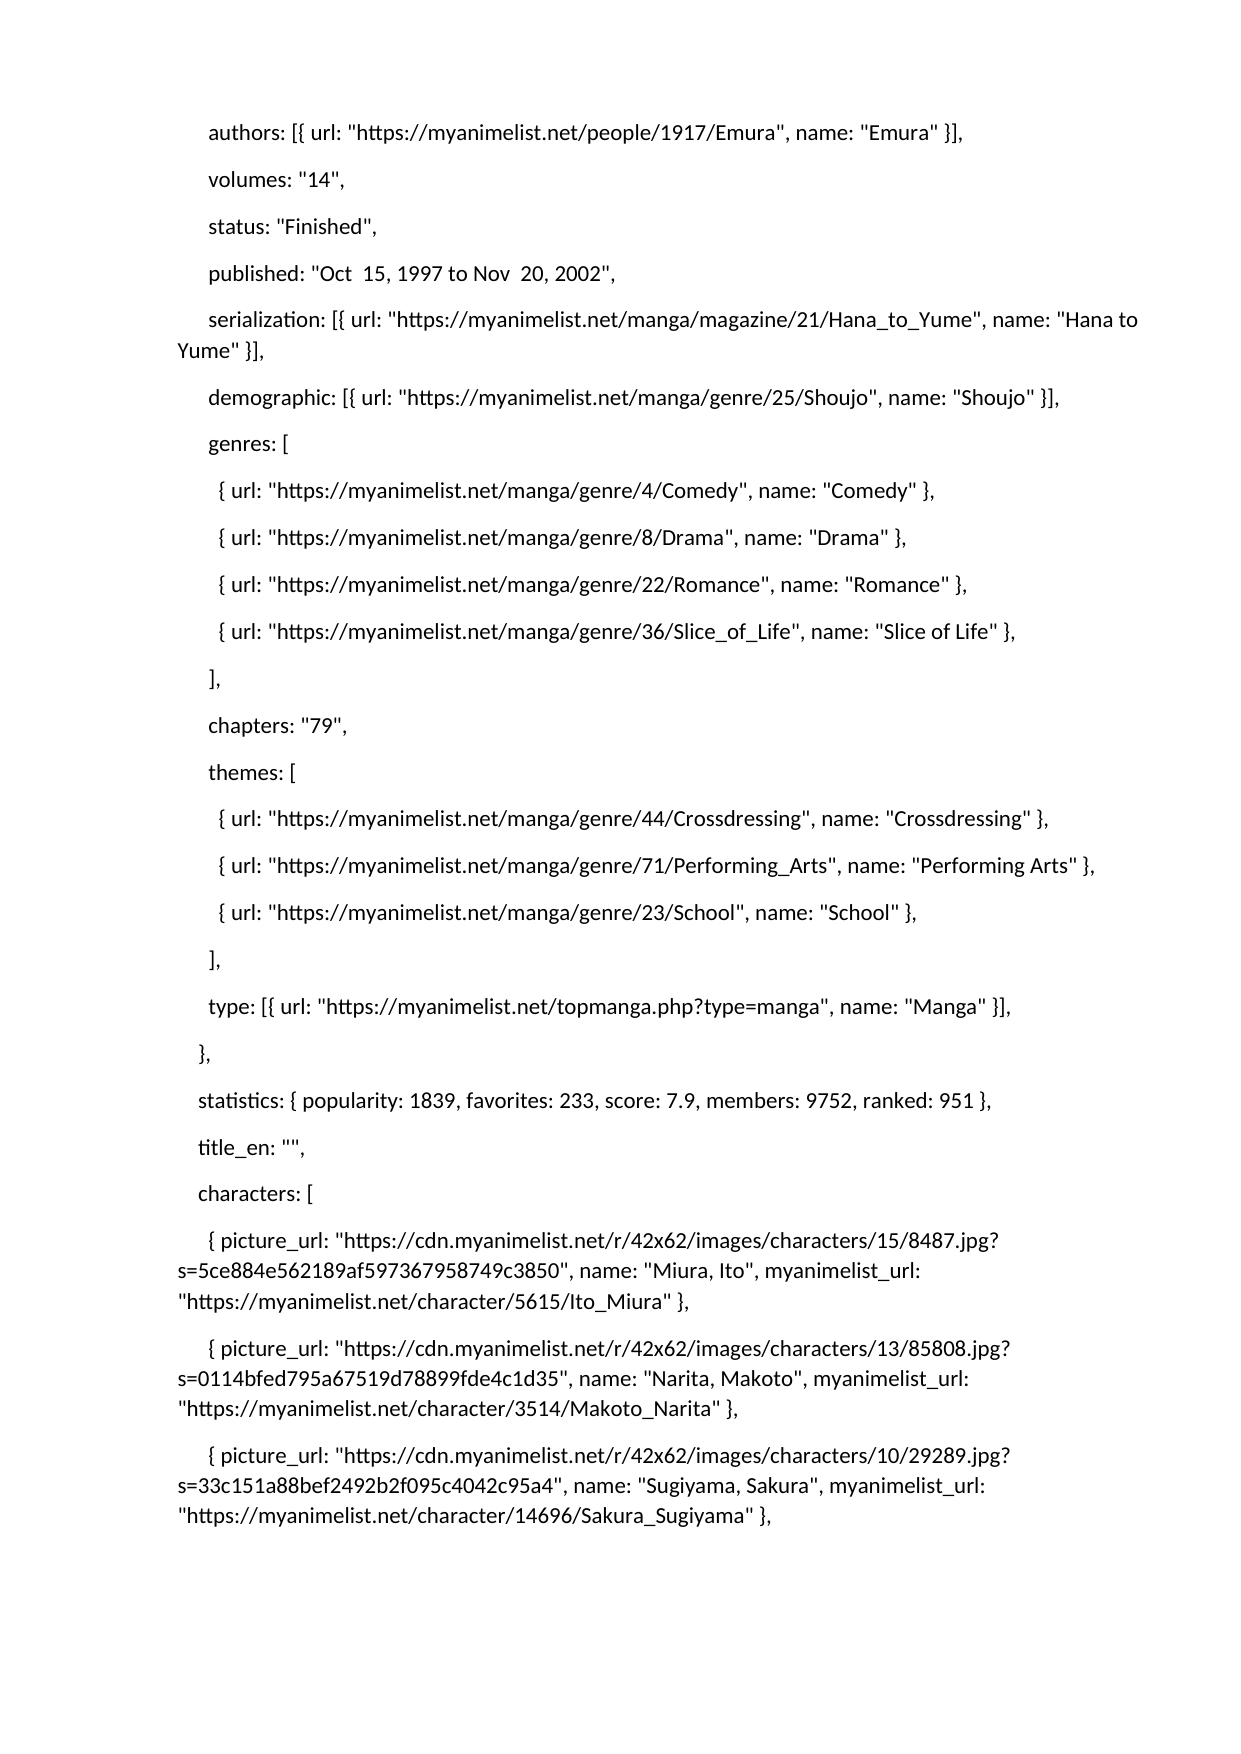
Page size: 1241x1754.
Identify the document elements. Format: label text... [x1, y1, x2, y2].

text { url: "https://myanimelist.net/manga/genre/36/Slice_of_Life", name: "Slice of Life" }, [177, 617, 1152, 645]
text { url: "https://myanimelist.net/manga/genre/22/Romance", name: "Romance" }, [177, 570, 1152, 598]
text title_en: "", [177, 1133, 1152, 1161]
text type: [{ url: "https://myanimelist.net/topmanga.php?type=manga", name: "Manga" }], [177, 992, 1152, 1020]
text themes: [ [177, 758, 1152, 786]
text { picture_url: "https://cdn.myanimelist.net/r/42x62/images/characters/10/29289.jpg?s=33c151a88bef2492b2f095c4042c95a4", name: "Sugiyama, Sakura", myanimelist_url: "https://myanimelist.net/character/14696/Sakura_Sugiyama" }, [177, 1441, 1152, 1529]
text { picture_url: "https://cdn.myanimelist.net/r/42x62/images/characters/15/8487.jpg?s=5ce884e562189af597367958749c3850", name: "Miura, Ito", myanimelist_url: "https://myanimelist.net/character/5615/Ito_Miura" }, [177, 1226, 1152, 1315]
text demographic: [{ url: "https://myanimelist.net/manga/genre/25/Shoujo", name: "Shoujo" }], [177, 383, 1152, 411]
text { url: "https://myanimelist.net/manga/genre/8/Drama", name: "Drama" }, [177, 523, 1152, 551]
text characters: [ [177, 1179, 1152, 1208]
text serialization: [{ url: "https://myanimelist.net/manga/magazine/21/Hana_to_Yume", name: "Hana to Yume" }], [177, 306, 1152, 364]
text statistics: { popularity: 1839, favorites: 233, score: 7.9, members: 9752, ranked: 951 }, [177, 1086, 1152, 1114]
text genres: [ [177, 429, 1152, 458]
text { url: "https://myanimelist.net/manga/genre/4/Comedy", name: "Comedy" }, [177, 476, 1152, 504]
text { url: "https://myanimelist.net/manga/genre/44/Crossdressing", name: "Crossdressing" }, [177, 804, 1152, 833]
text { picture_url: "https://cdn.myanimelist.net/r/42x62/images/characters/13/85808.jpg?s=0114bfed795a67519d78899fde4c1d35", name: "Narita, Makoto", myanimelist_url: "https://myanimelist.net/character/3514/Makoto_Narita" }, [177, 1334, 1152, 1422]
text ], [177, 945, 1152, 973]
text ], [177, 664, 1152, 692]
text volumes: "14", [177, 165, 1152, 193]
text { url: "https://myanimelist.net/manga/genre/23/School", name: "School" }, [177, 898, 1152, 926]
text authors: [{ url: "https://myanimelist.net/people/1917/Emura", name: "Emura" }], [177, 118, 1152, 146]
text status: "Finished", [177, 212, 1152, 240]
text chapters: "79", [177, 711, 1152, 739]
text published: "Oct 15, 1997 to Nov 20, 2002", [177, 259, 1152, 287]
text { url: "https://myanimelist.net/manga/genre/71/Performing_Arts", name: "Performing Arts" }, [177, 851, 1152, 879]
text }, [177, 1039, 1152, 1067]
